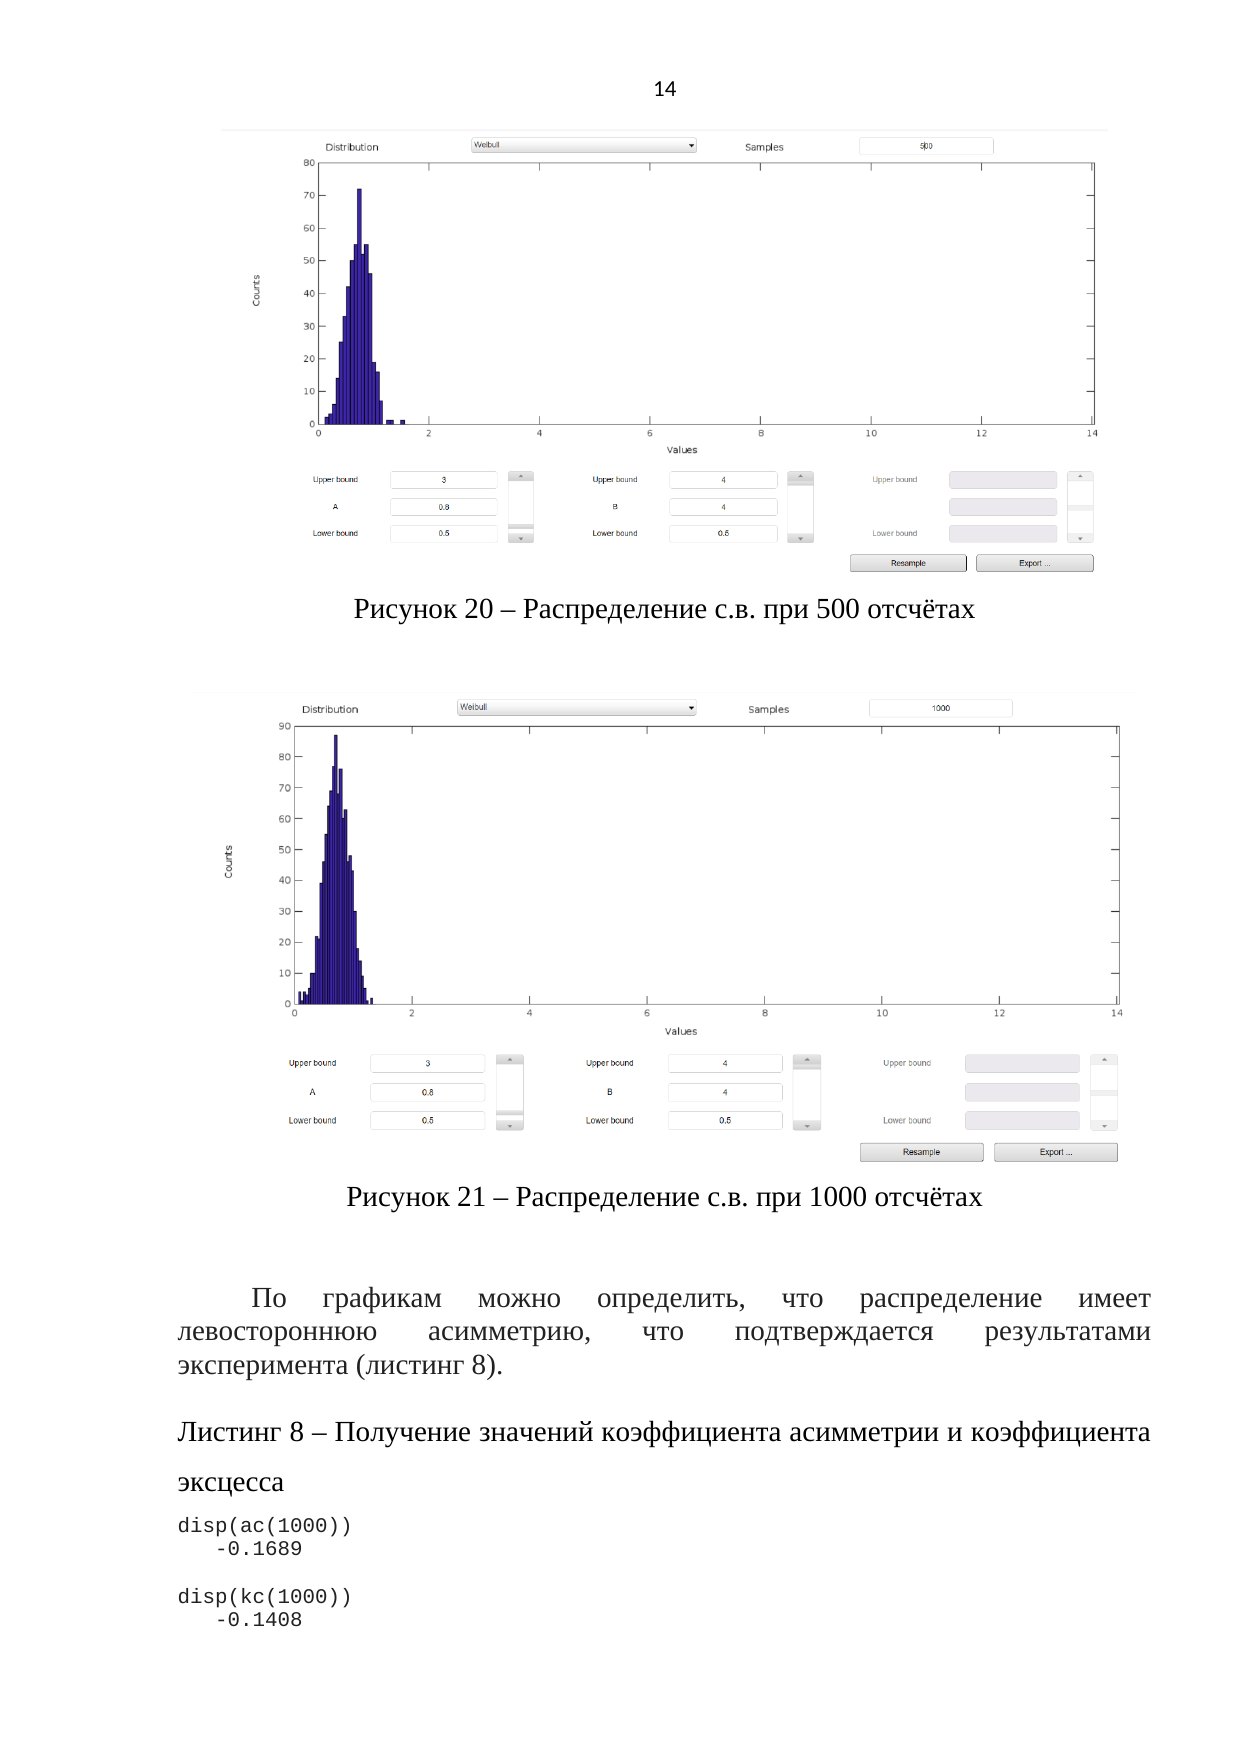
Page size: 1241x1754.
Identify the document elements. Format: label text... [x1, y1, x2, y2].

text -0.1408 [177, 1609, 1152, 1633]
text Рисунок 21 – Распределение с.в. при 1000 отсчётах [177, 1179, 1152, 1213]
text -0.1689 [177, 1538, 1152, 1562]
text Рисунок 20 – Распределение с.в. при 500 отсчётах [177, 591, 1152, 625]
picture [221, 129, 1108, 578]
text По графикам можно определить, что распределение имеет левостороннюю асимметрию, что подтверждается результатами эксперимента (листинг 8). [177, 1280, 1152, 1381]
text Листинг 8 – Получение значений коэффициента асимметрии и коэффициента эксцесса [177, 1414, 1152, 1498]
text disp(ac(1000)) [177, 1515, 1152, 1538]
picture [190, 692, 1139, 1166]
text disp(kc(1000)) [177, 1586, 1152, 1609]
